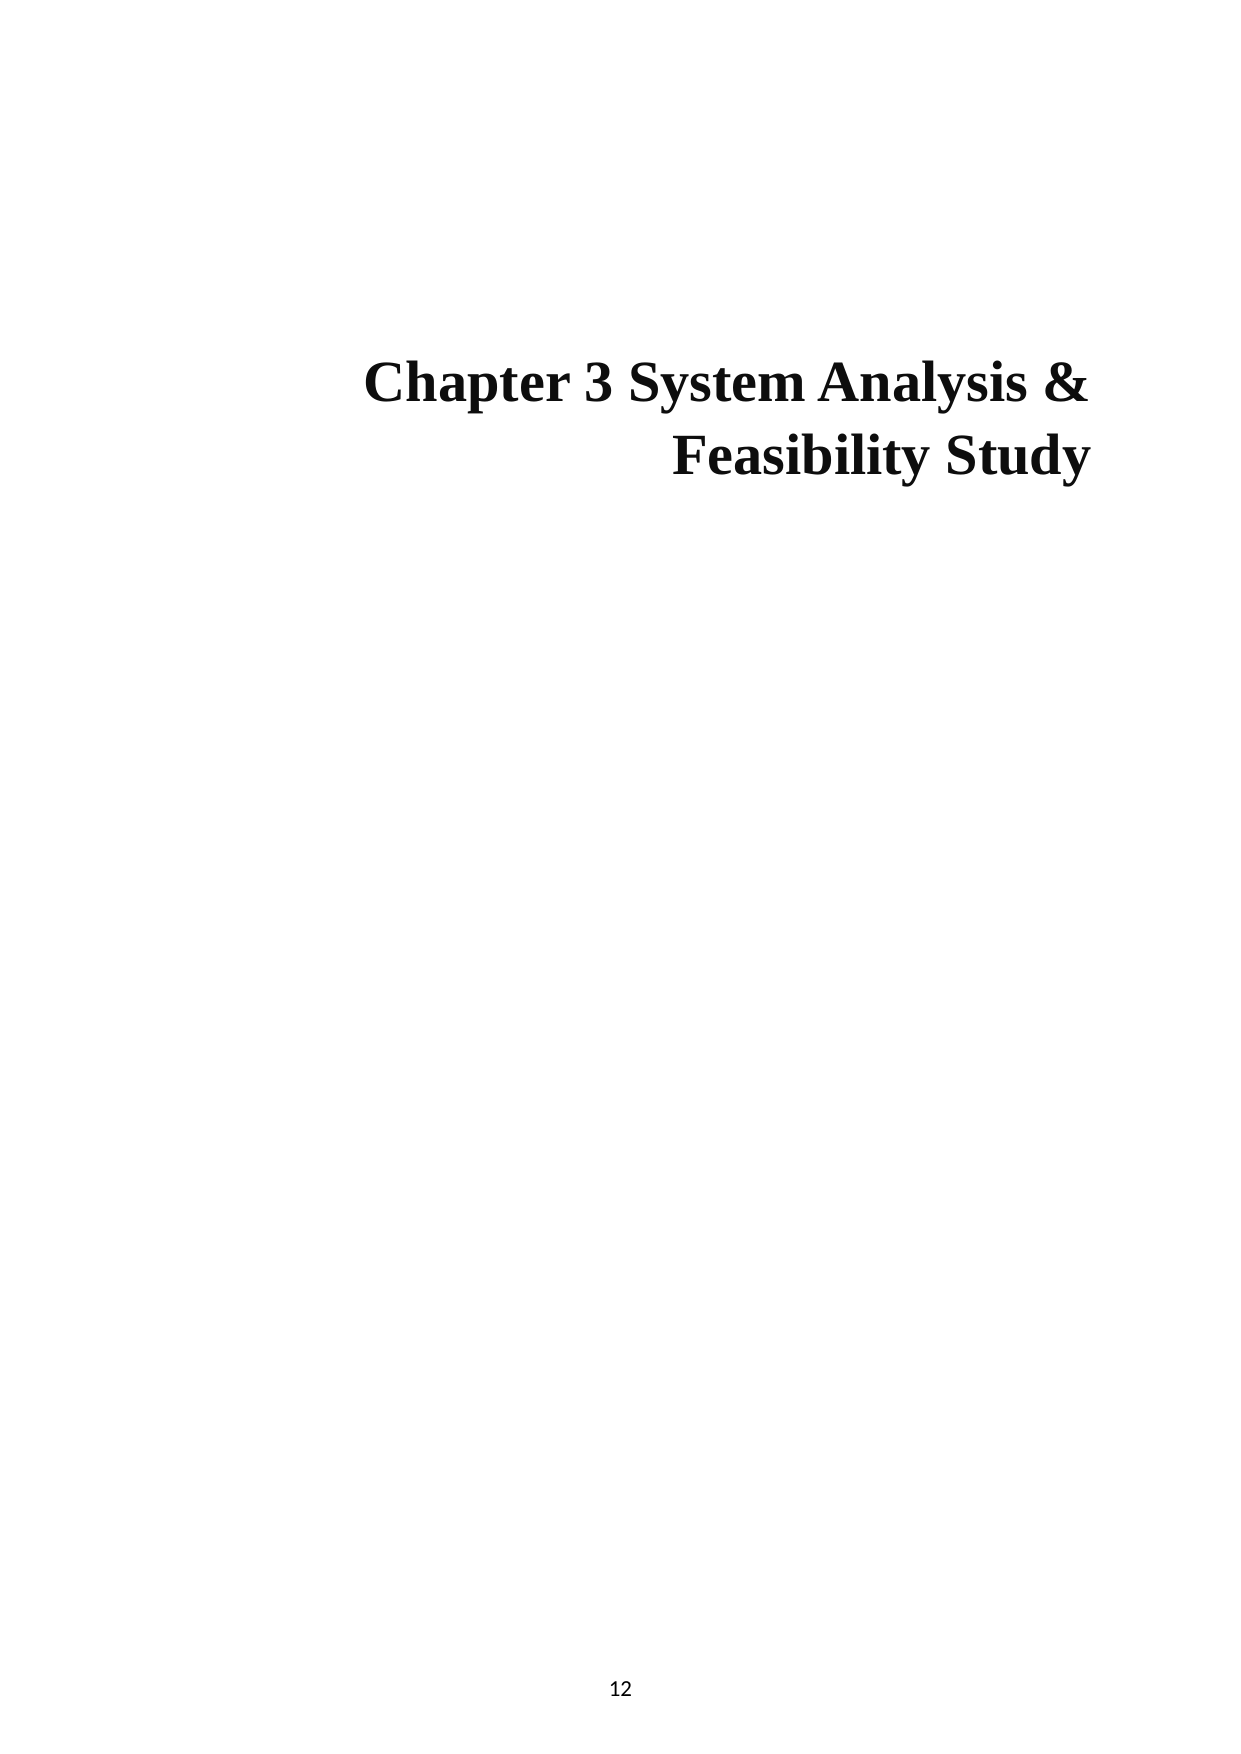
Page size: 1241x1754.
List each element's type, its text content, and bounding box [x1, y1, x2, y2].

subtitle Chapter 3 System Analysis & Feasibility Study [150, 347, 1092, 487]
